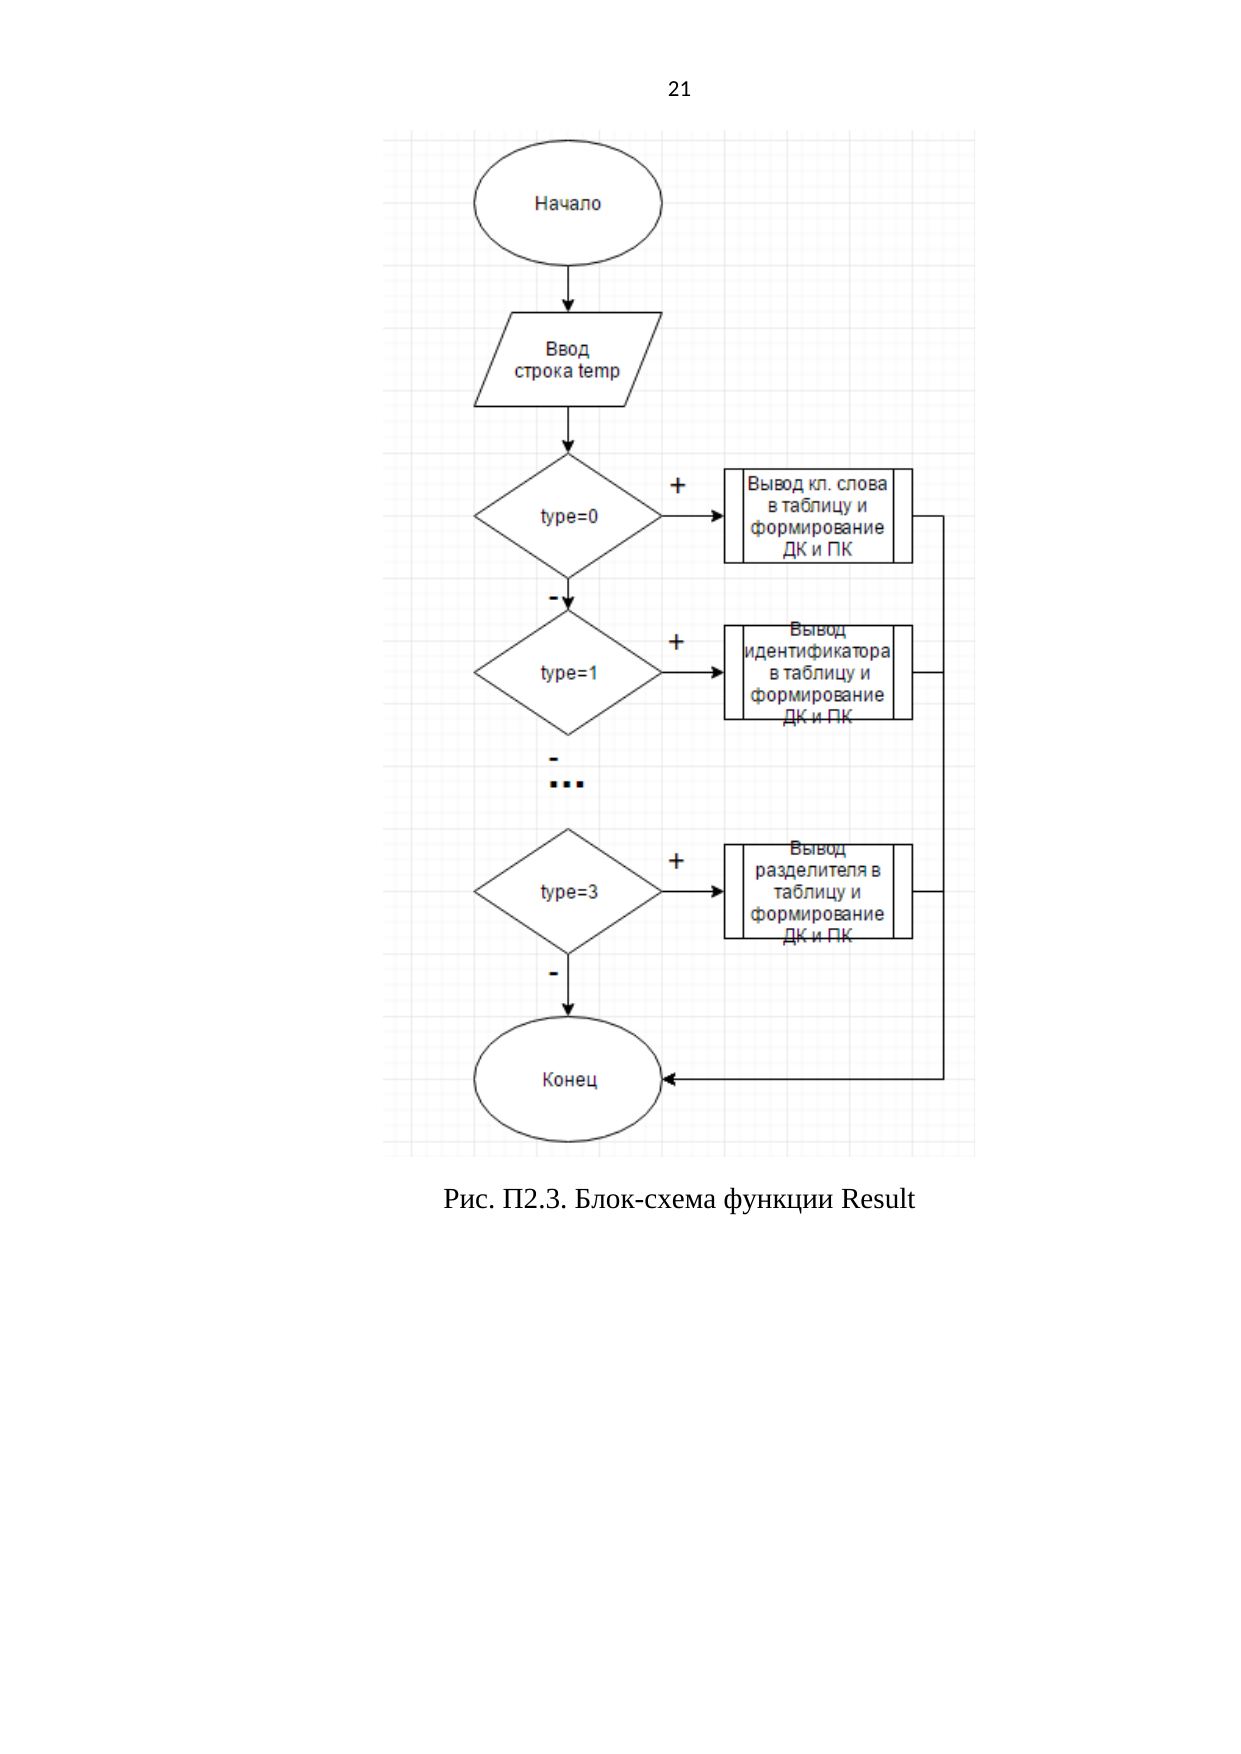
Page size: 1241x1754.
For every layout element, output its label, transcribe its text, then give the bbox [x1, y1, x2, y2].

text Рис. П2.3. Блок-схема функции Result [177, 1181, 1181, 1215]
picture [383, 130, 976, 1157]
